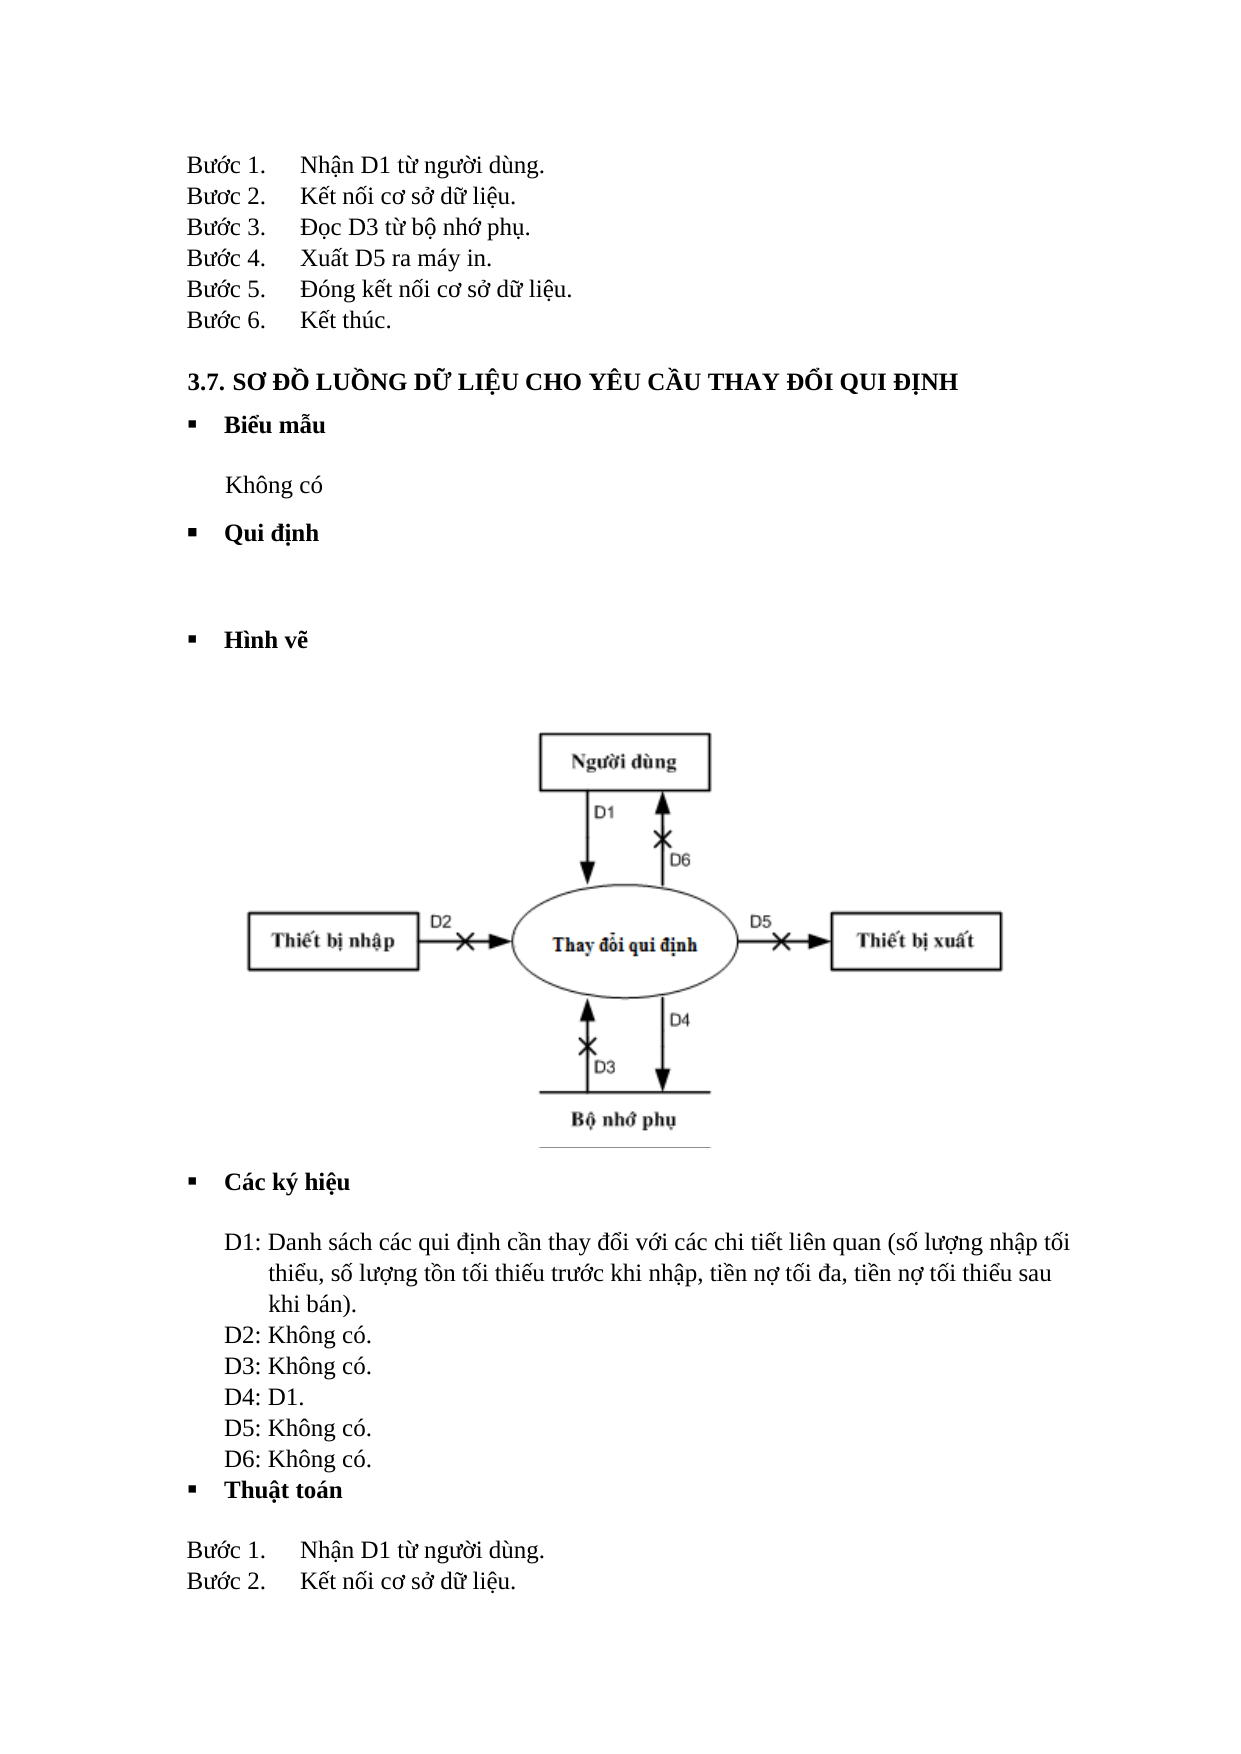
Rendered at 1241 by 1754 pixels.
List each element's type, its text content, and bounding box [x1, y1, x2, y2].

list Các ký hiệu [186, 1167, 1090, 1196]
text Bước 3. Đọc D3 từ bộ nhớ phụ. [186, 212, 1090, 241]
list Biểu mẫu [186, 410, 1090, 439]
list SƠ ĐỒ LUỒNG DỮ LIỆU CHO YÊU CẦU THAY ĐỔI QUI ĐỊNH [187, 367, 1090, 396]
text Bước 6. Kết thúc. [186, 305, 1090, 334]
text Bươc 2. Kết nối cơ sở dữ liệu. [186, 181, 1090, 210]
text Bước 1. Nhận D1 từ người dùng. [186, 150, 1090, 179]
text D5: Không có. [224, 1413, 1090, 1442]
text D6: Không có. [224, 1444, 1090, 1473]
text Không có [225, 470, 1090, 499]
text Bước 2. Kết nối cơ sở dữ liệu. [186, 1566, 1090, 1594]
list Thuật toán [186, 1475, 1090, 1504]
text Bước 1. Nhận D1 từ người dùng. [186, 1535, 1090, 1563]
list Qui định [186, 518, 1090, 547]
text Bước 5. Đóng kết nối cơ sở dữ liệu. [186, 274, 1090, 303]
text D4: D1. [224, 1382, 1090, 1411]
text D3: Không có. [224, 1351, 1090, 1379]
list Hình vẽ [186, 625, 1090, 654]
text D2: Không có. [224, 1320, 1090, 1348]
text Bước 4. Xuất D5 ra máy in. [186, 243, 1090, 272]
text D1: Danh sách các qui định cần thay đổi với các chi tiết liên quan (số lượng nhập tối thiểu, số lượng tồn tối thiếu trước khi nhập, tiền nợ tối đa, tiền nợ tối thiểu sau khi bán). [224, 1227, 1090, 1317]
picture [205, 732, 1035, 1148]
